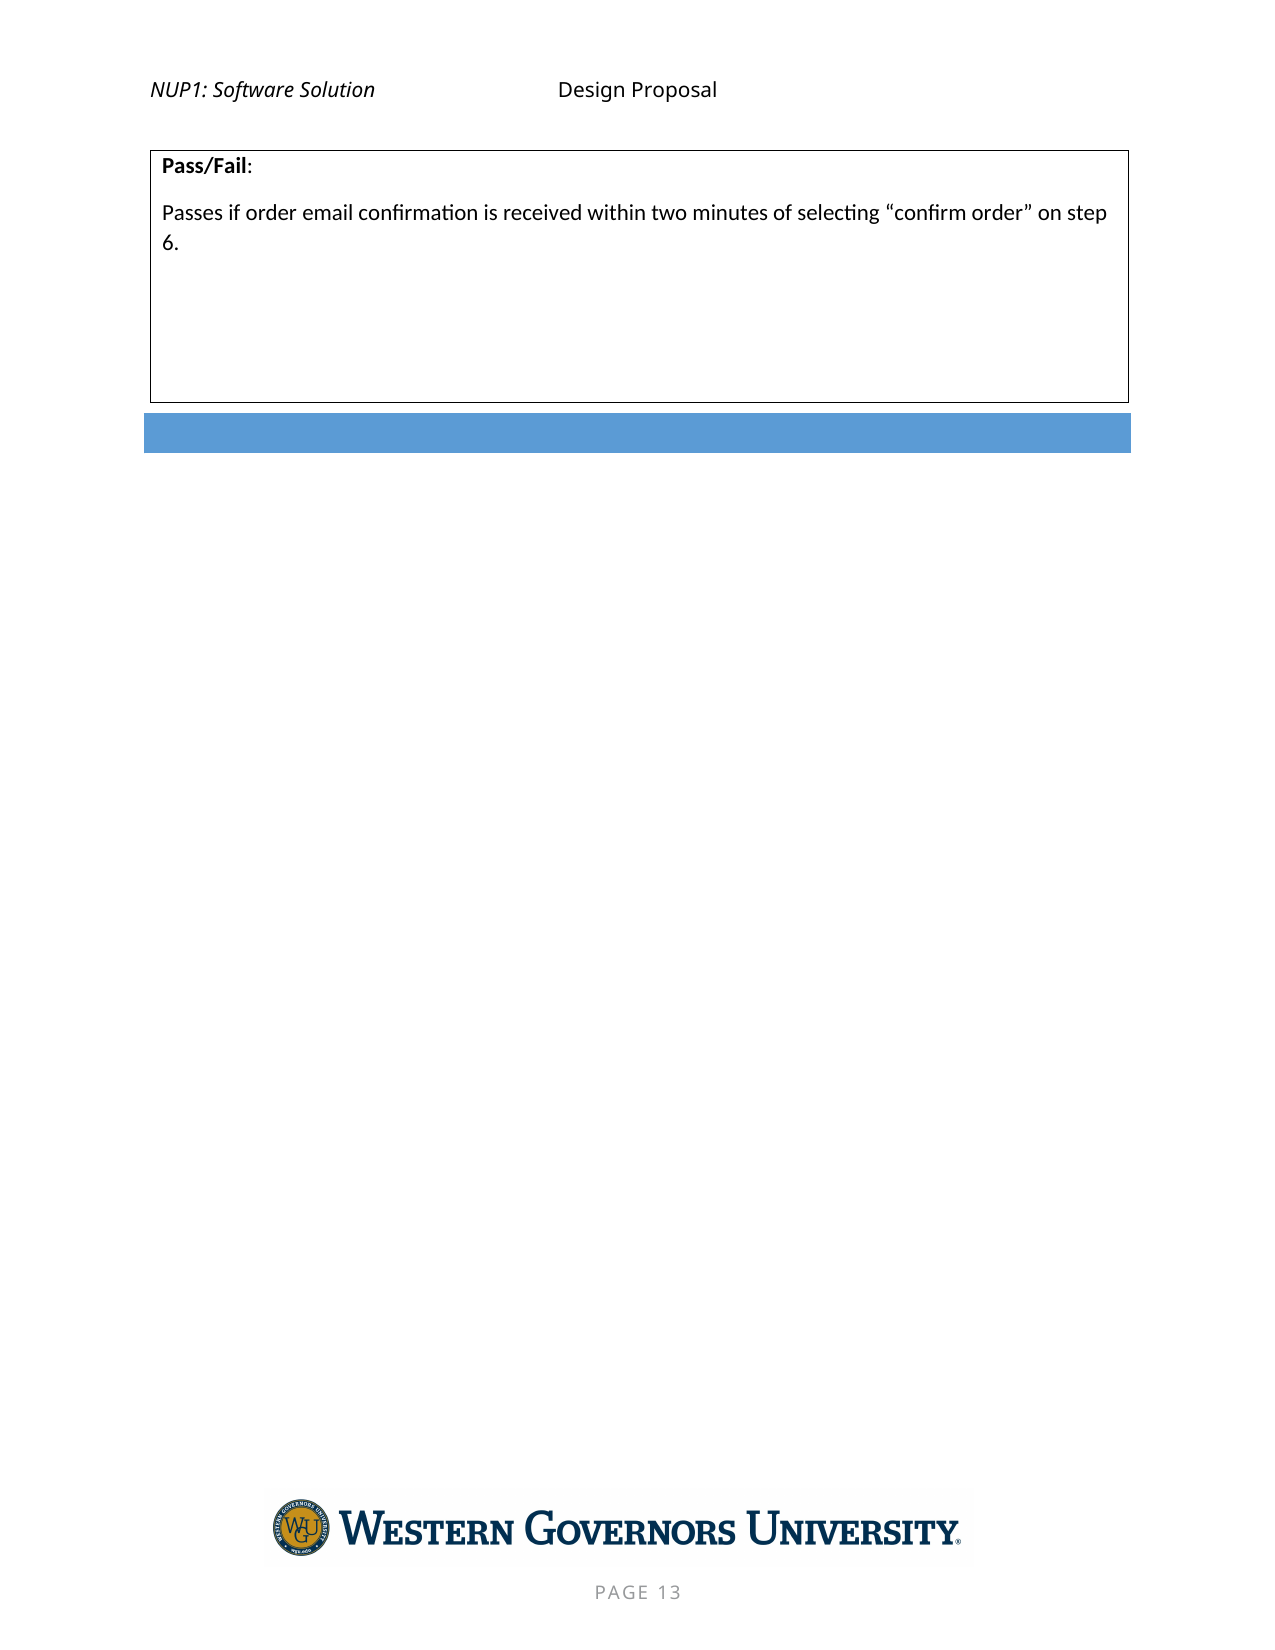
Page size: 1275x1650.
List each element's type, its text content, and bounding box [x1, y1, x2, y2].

table_cell Pass/Fail: Passes if order email confirmation is received within two minutes of selecting “confirm order” on step 6. [151, 151, 1128, 402]
picture [263, 1488, 974, 1567]
